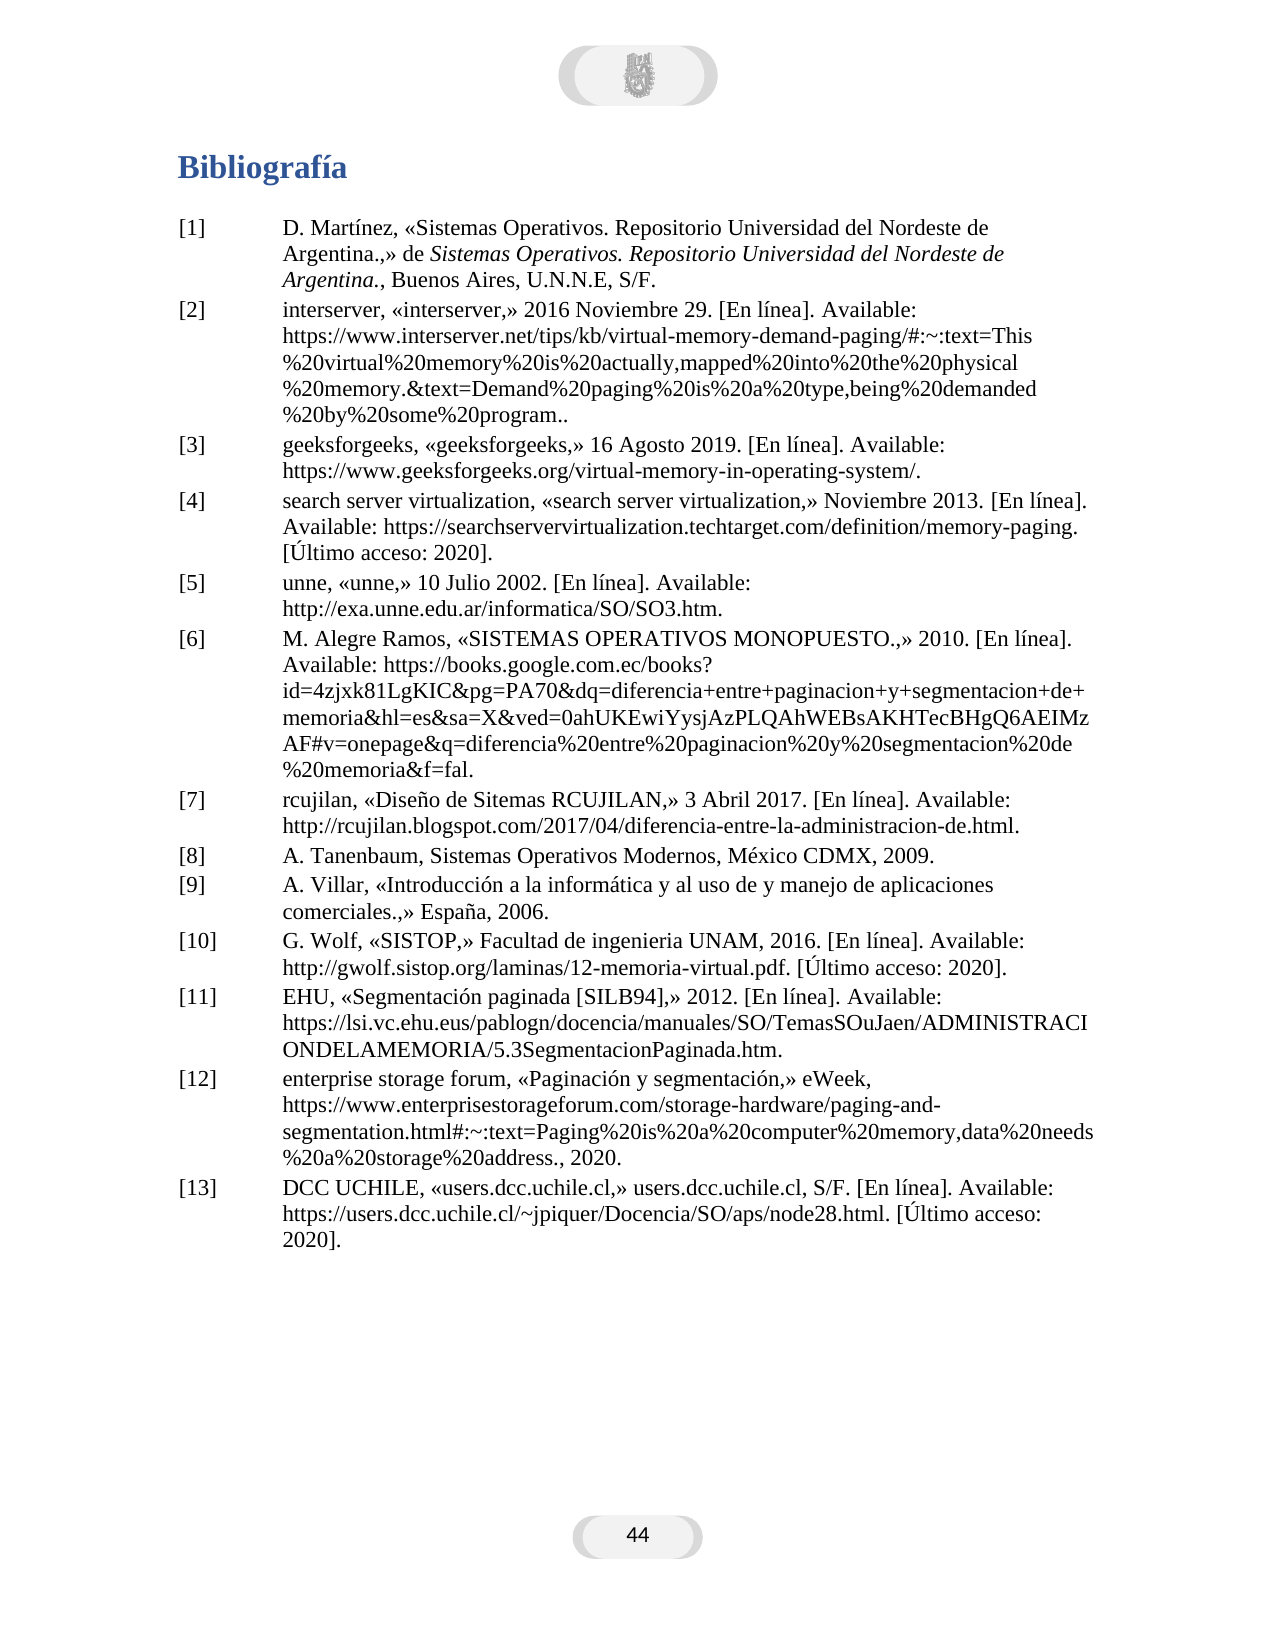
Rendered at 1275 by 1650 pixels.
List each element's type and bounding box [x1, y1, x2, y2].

picture [616, 51, 662, 99]
